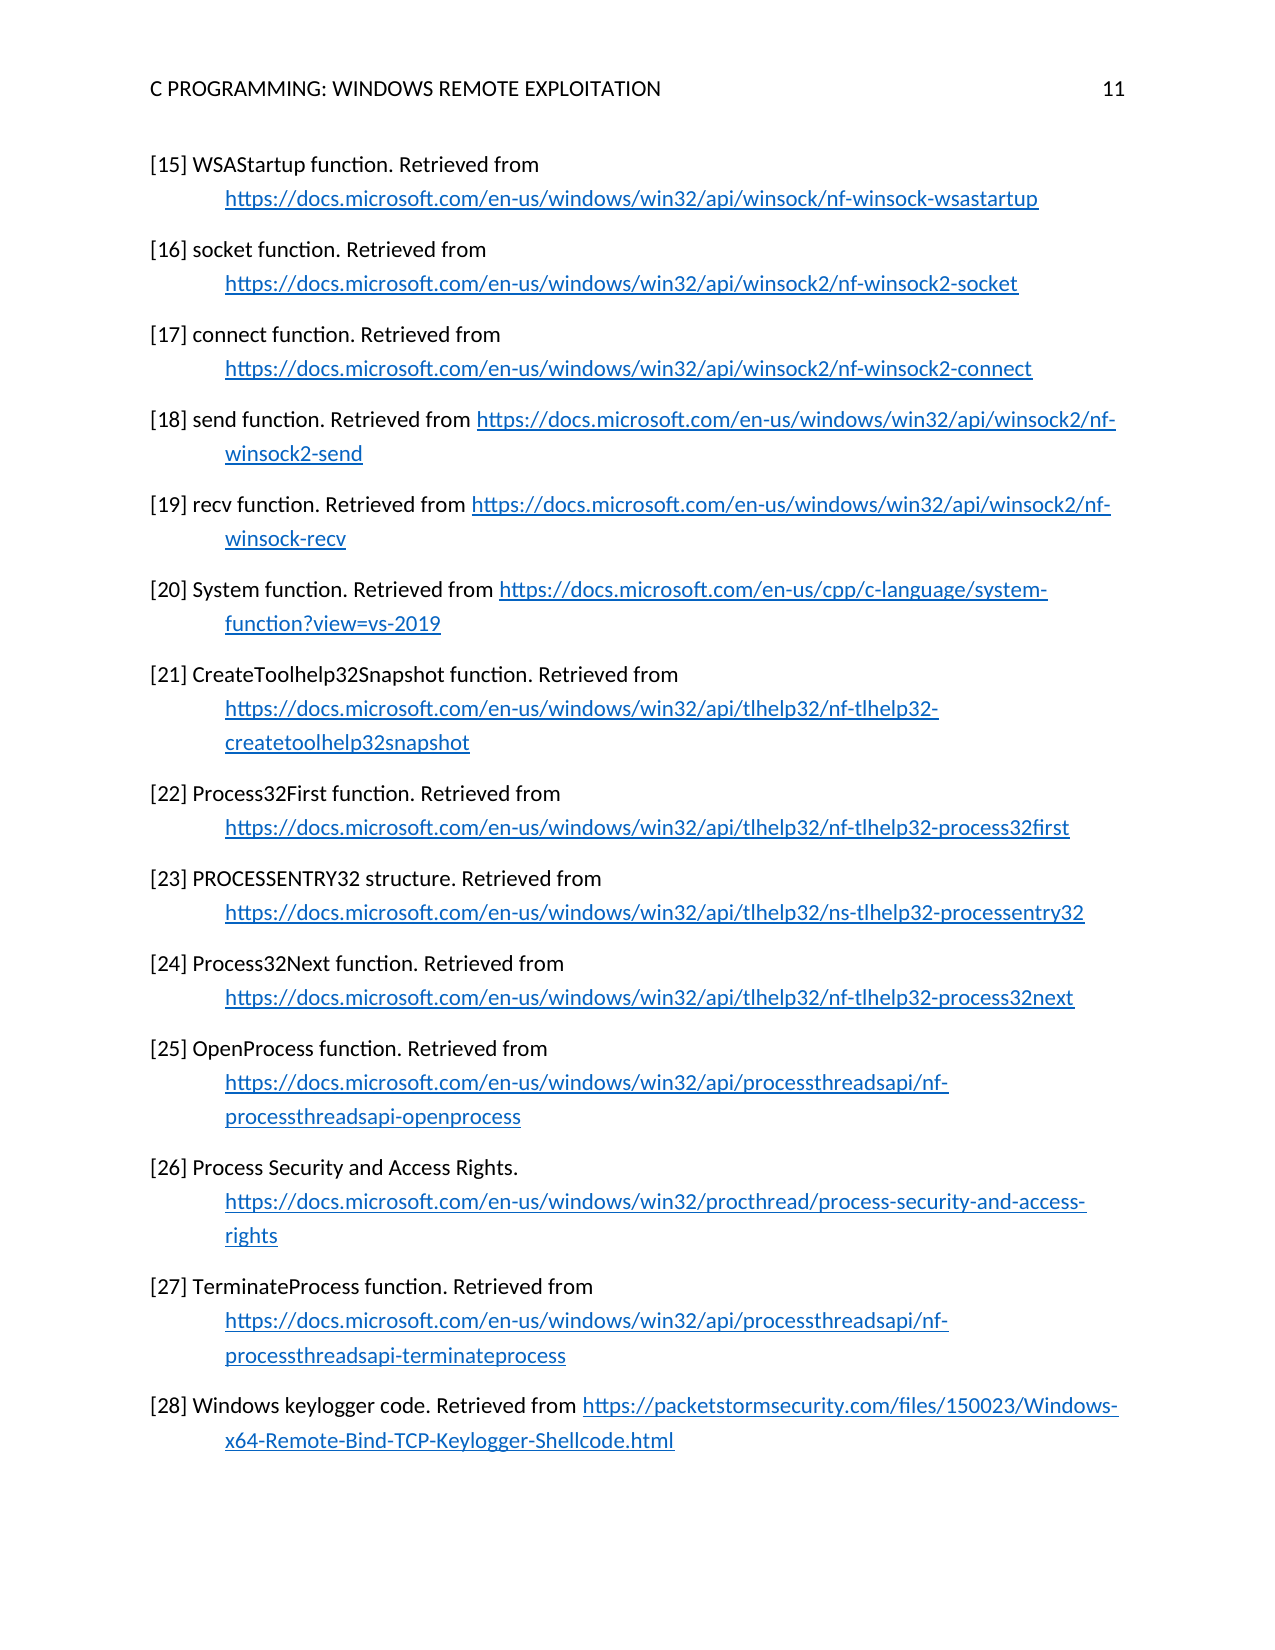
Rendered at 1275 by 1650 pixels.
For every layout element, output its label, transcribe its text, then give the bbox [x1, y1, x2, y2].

text [22] Process32First function. Retrieved from https://docs.microsoft.com/en-us/windows/win32/api/tlhelp32/nf-tlhelp32-process32first [150, 779, 1125, 841]
text [25] OpenProcess function. Retrieved from https://docs.microsoft.com/en-us/windows/win32/api/processthreadsapi/nf-processthreadsapi-openprocess [150, 1034, 1125, 1131]
text [26] Process Security and Access Rights. https://docs.microsoft.com/en-us/windows/win32/procthread/process-security-and-access-rights [150, 1153, 1125, 1250]
text [15] WSAStartup function. Retrieved from https://docs.microsoft.com/en-us/windows/win32/api/winsock/nf-winsock-wsastartup [150, 150, 1125, 212]
text [24] Process32Next function. Retrieved from https://docs.microsoft.com/en-us/windows/win32/api/tlhelp32/nf-tlhelp32-process32next [150, 949, 1125, 1011]
text [27] TerminateProcess function. Retrieved from https://docs.microsoft.com/en-us/windows/win32/api/processthreadsapi/nf-processthreadsapi-terminateprocess [150, 1272, 1125, 1369]
text [28] Windows keylogger code. Retrieved from https://packetstormsecurity.com/files/150023/Windows-x64-Remote-Bind-TCP-Keylogger-Shellcode.html [150, 1392, 1125, 1454]
text [17] connect function. Retrieved from https://docs.microsoft.com/en-us/windows/win32/api/winsock2/nf-winsock2-connect [150, 320, 1125, 382]
text [20] System function. Retrieved from https://docs.microsoft.com/en-us/cpp/c-language/system-function?view=vs-2019 [150, 575, 1125, 637]
text [18] send function. Retrieved from https://docs.microsoft.com/en-us/windows/win32/api/winsock2/nf-winsock2-send [150, 405, 1125, 467]
text [16] socket function. Retrieved from https://docs.microsoft.com/en-us/windows/win32/api/winsock2/nf-winsock2-socket [150, 235, 1125, 297]
text [21] CreateToolhelp32Snapshot function. Retrieved from https://docs.microsoft.com/en-us/windows/win32/api/tlhelp32/nf-tlhelp32-createtoolhelp32snapshot [150, 660, 1125, 756]
text [23] PROCESSENTRY32 structure. Retrieved from https://docs.microsoft.com/en-us/windows/win32/api/tlhelp32/ns-tlhelp32-processentry32 [150, 864, 1125, 926]
text [19] recv function. Retrieved from https://docs.microsoft.com/en-us/windows/win32/api/winsock2/nf-winsock-recv [150, 490, 1125, 552]
